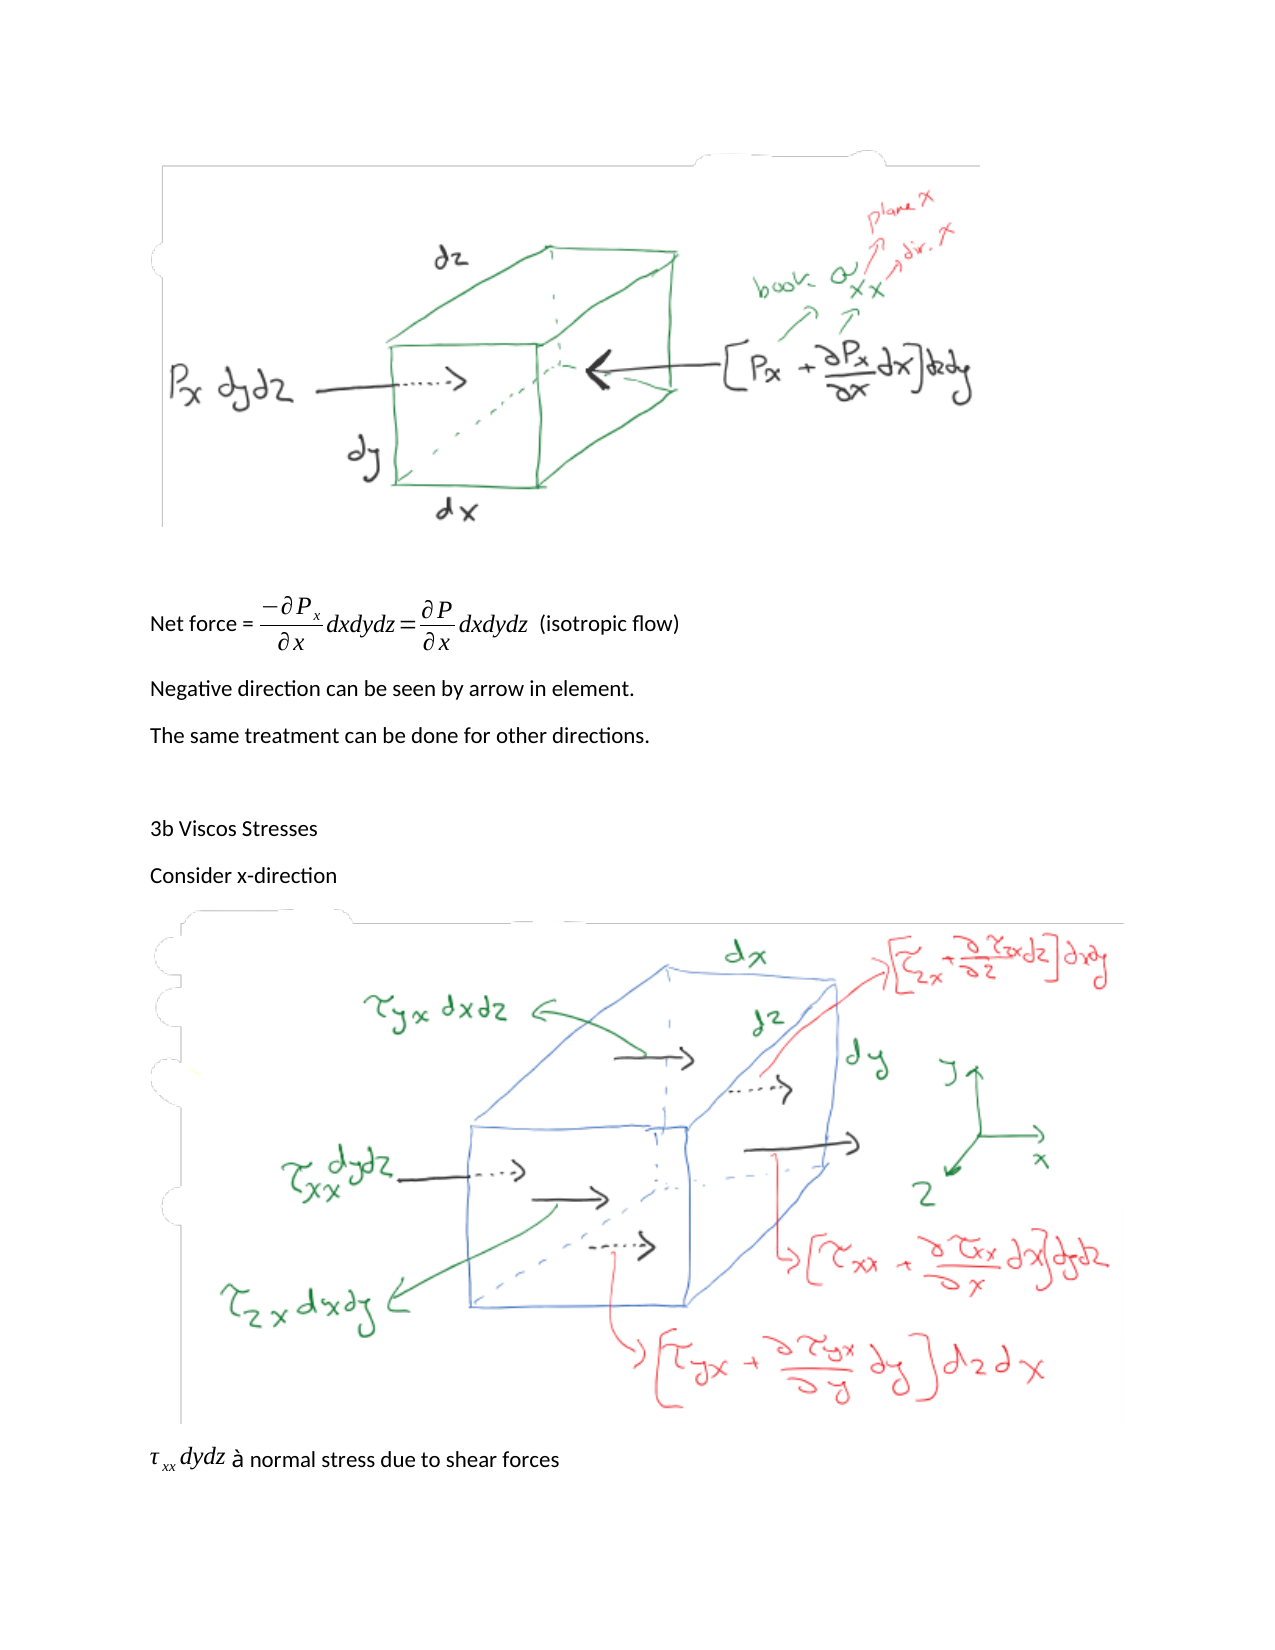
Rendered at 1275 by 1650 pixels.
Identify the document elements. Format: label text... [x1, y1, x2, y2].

text Negative direction can be seen by arrow in element. [150, 674, 1125, 702]
text à normal stress due to shear forces [150, 1443, 1125, 1474]
picture [150, 908, 1124, 1424]
picture [150, 150, 980, 527]
text 3b Viscos Stresses [150, 814, 1125, 842]
text Net force = (isotropic flow) [150, 592, 1125, 655]
text Consider x-direction [150, 861, 1125, 889]
text The same treatment can be done for other directions. [150, 721, 1125, 749]
